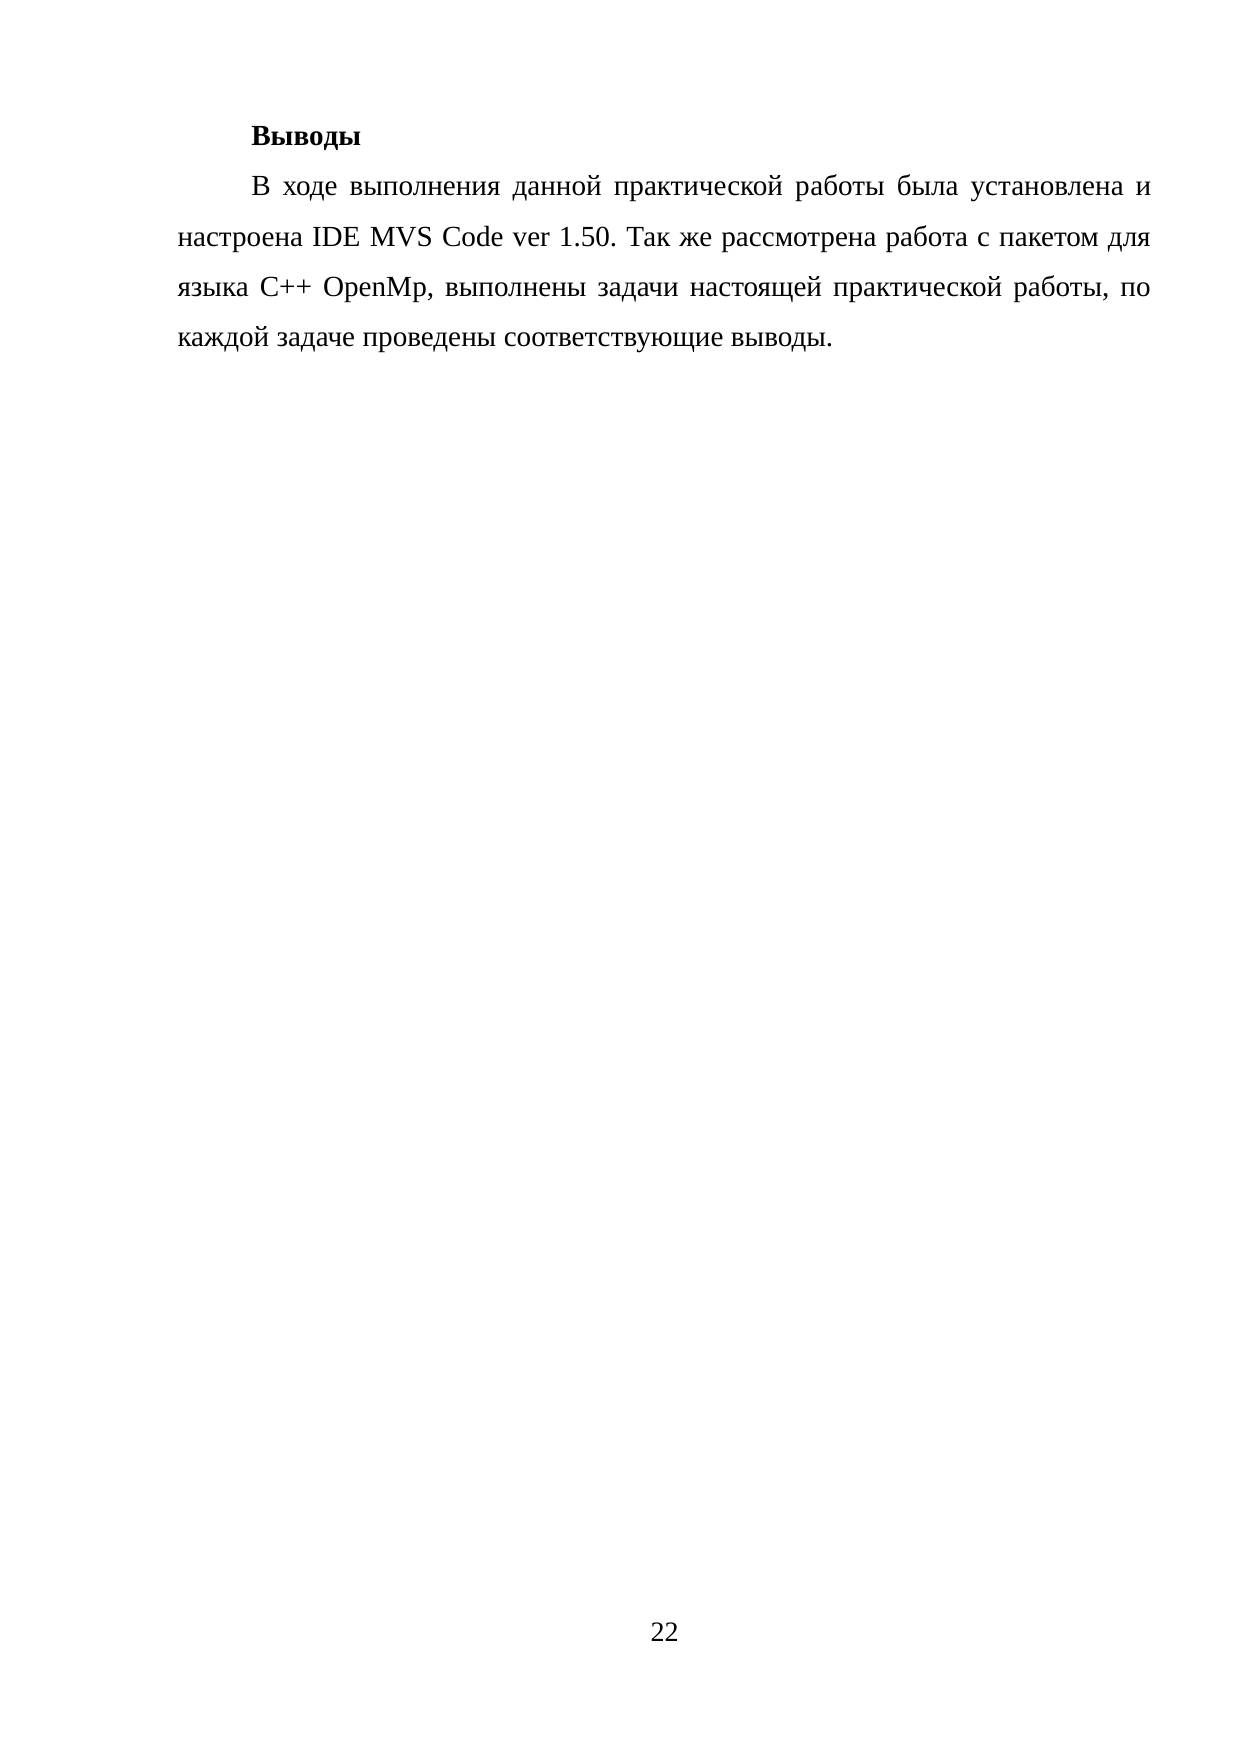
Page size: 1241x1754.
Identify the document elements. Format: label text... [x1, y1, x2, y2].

subtitle Выводы [177, 118, 1152, 152]
text В ходе выполнения данной практической работы была установлена и настроена IDE MVS Code ver 1.50. Так же рассмотрена работа с пакетом для языка C++ OpenMp, выполнены задачи настоящей практической работы, по каждой задаче проведены соответствующие выводы. [177, 168, 1152, 353]
